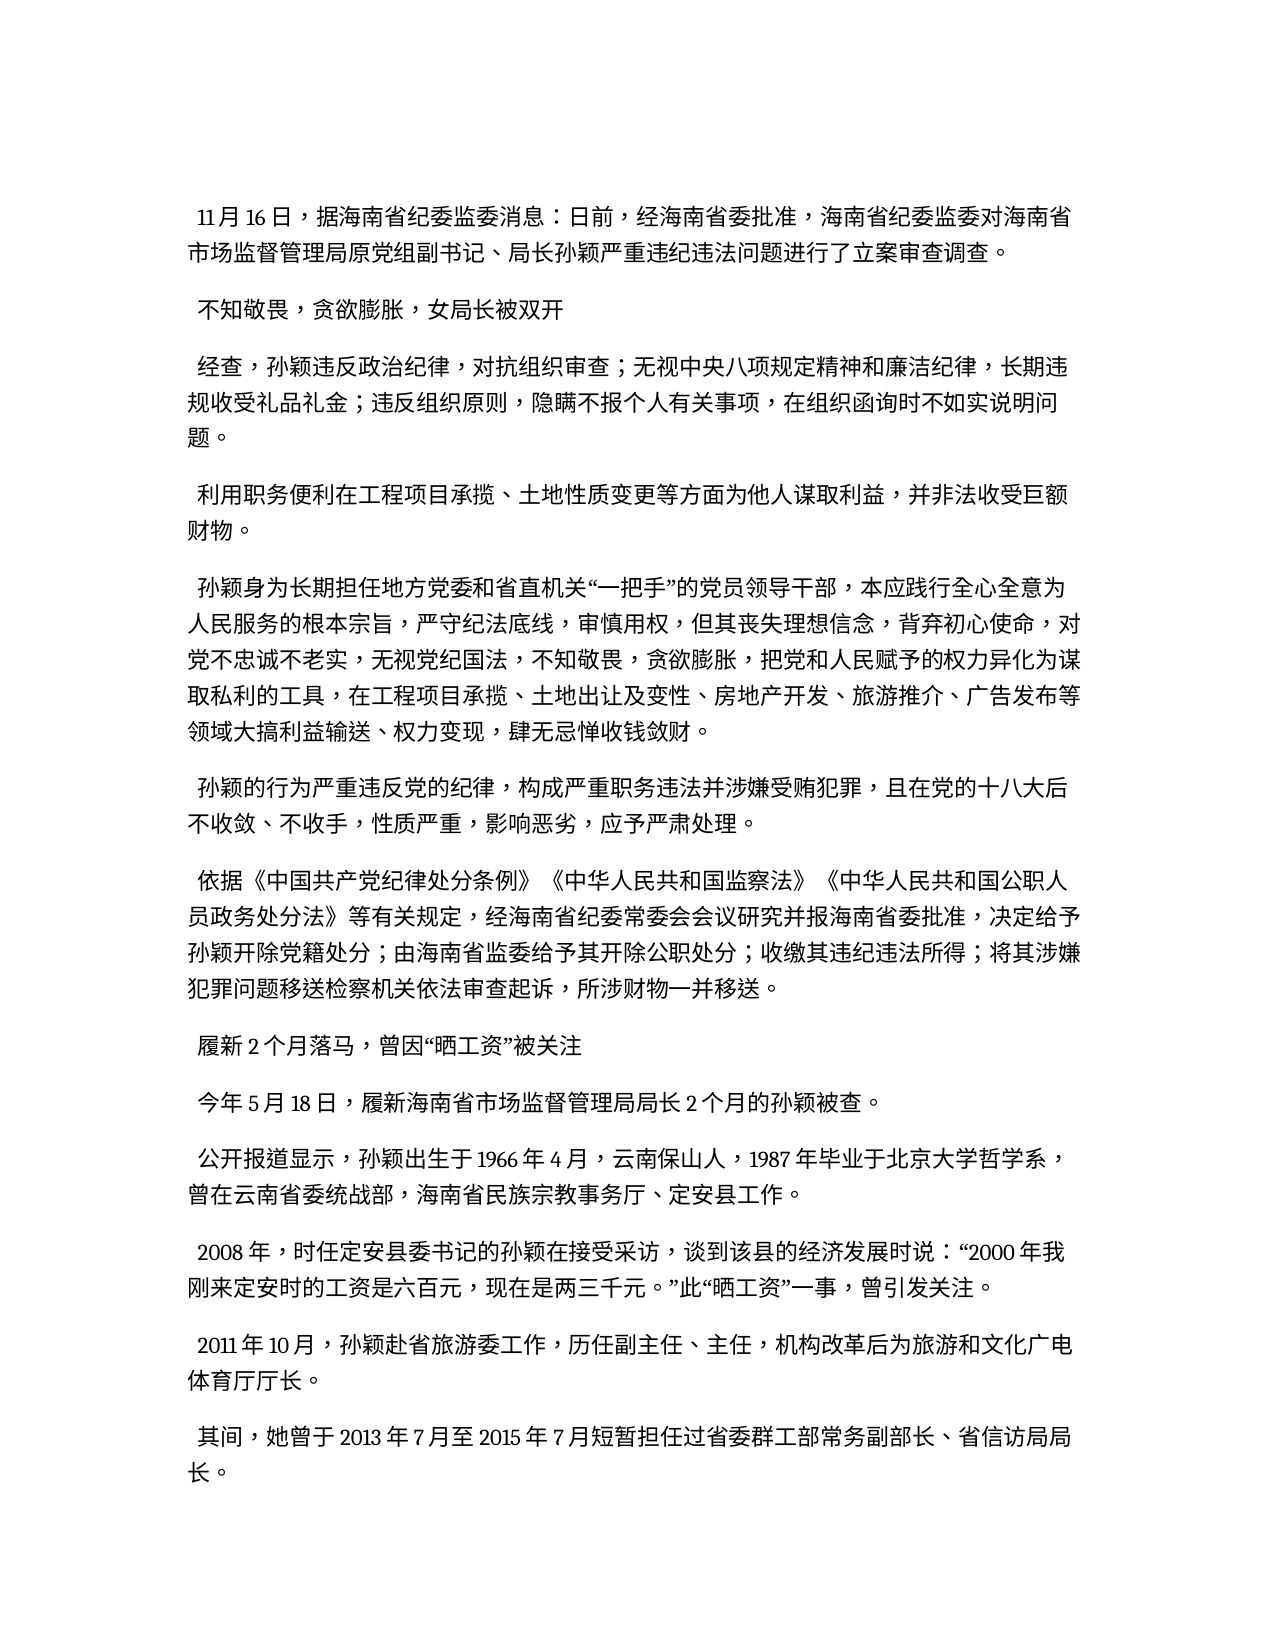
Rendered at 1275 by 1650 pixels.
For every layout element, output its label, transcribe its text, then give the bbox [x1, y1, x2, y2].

text 不知敬畏，贪欲膨胀，女局长被双开 [187, 294, 1087, 325]
text 2008年，时任定安县委书记的孙颖在接受采访，谈到该县的经济发展时说：“2000年我刚来定安时的工资是六百元，现在是两三千元。”此“晒工资”一事，曾引发关注。 [187, 1236, 1087, 1303]
text 依据《中国共产党纪律处分条例》《中华人民共和国监察法》《中华人民共和国公职人员政务处分法》等有关规定，经海南省纪委常委会会议研究并报海南省委批准，决定给予孙颖开除党籍处分；由海南省监委给予其开除公职处分；收缴其违纪违法所得；将其涉嫌犯罪问题移送检察机关依法审查起诉，所涉财物一并移送。 [187, 865, 1087, 1004]
text 经查，孙颖违反政治纪律，对抗组织审查；无视中央八项规定精神和廉洁纪律，长期违规收受礼品礼金；违反组织原则，隐瞒不报个人有关事项，在组织函询时不如实说明问题。 [187, 351, 1087, 454]
text 利用职务便利在工程项目承揽、土地性质变更等方面为他人谋取利益，并非法收受巨额财物。 [187, 479, 1087, 546]
text 孙颖身为长期担任地方党委和省直机关“一把手”的党员领导干部，本应践行全心全意为人民服务的根本宗旨，严守纪法底线，审慎用权，但其丧失理想信念，背弃初心使命，对党不忠诚不老实，无视党纪国法，不知敬畏，贪欲膨胀，把党和人民赋予的权力异化为谋取私利的工具，在工程项目承揽、土地出让及变性、房地产开发、旅游推介、广告发布等领域大搞利益输送、权力变现，肆无忌惮收钱敛财。 [187, 572, 1087, 747]
text 公开报道显示，孙颖出生于1966年4月，云南保山人，1987年毕业于北京大学哲学系，曾在云南省委统战部，海南省民族宗教事务厅、定安县工作。 [187, 1143, 1087, 1210]
text 今年5月18日，履新海南省市场监督管理局局长2个月的孙颖被查。 [187, 1086, 1087, 1118]
text 其间，她曾于2013年7月至2015年7月短暂担任过省委群工部常务副部长、省信访局局长。 [187, 1421, 1087, 1488]
text 履新2个月落马，曾因“晒工资”被关注 [187, 1030, 1087, 1061]
text 11月16日，据海南省纪委监委消息：日前，经海南省委批准，海南省纪委监委对海南省市场监督管理局原党组副书记、局长孙颖严重违纪违法问题进行了立案审查调查。 [187, 201, 1087, 268]
text 2011年10月，孙颖赴省旅游委工作，历任副主任、主任，机构改革后为旅游和文化广电体育厅厅长。 [187, 1329, 1087, 1396]
text 孙颖的行为严重违反党的纪律，构成严重职务违法并涉嫌受贿犯罪，且在党的十八大后不收敛、不收手，性质严重，影响恶劣，应予严肃处理。 [187, 772, 1087, 839]
